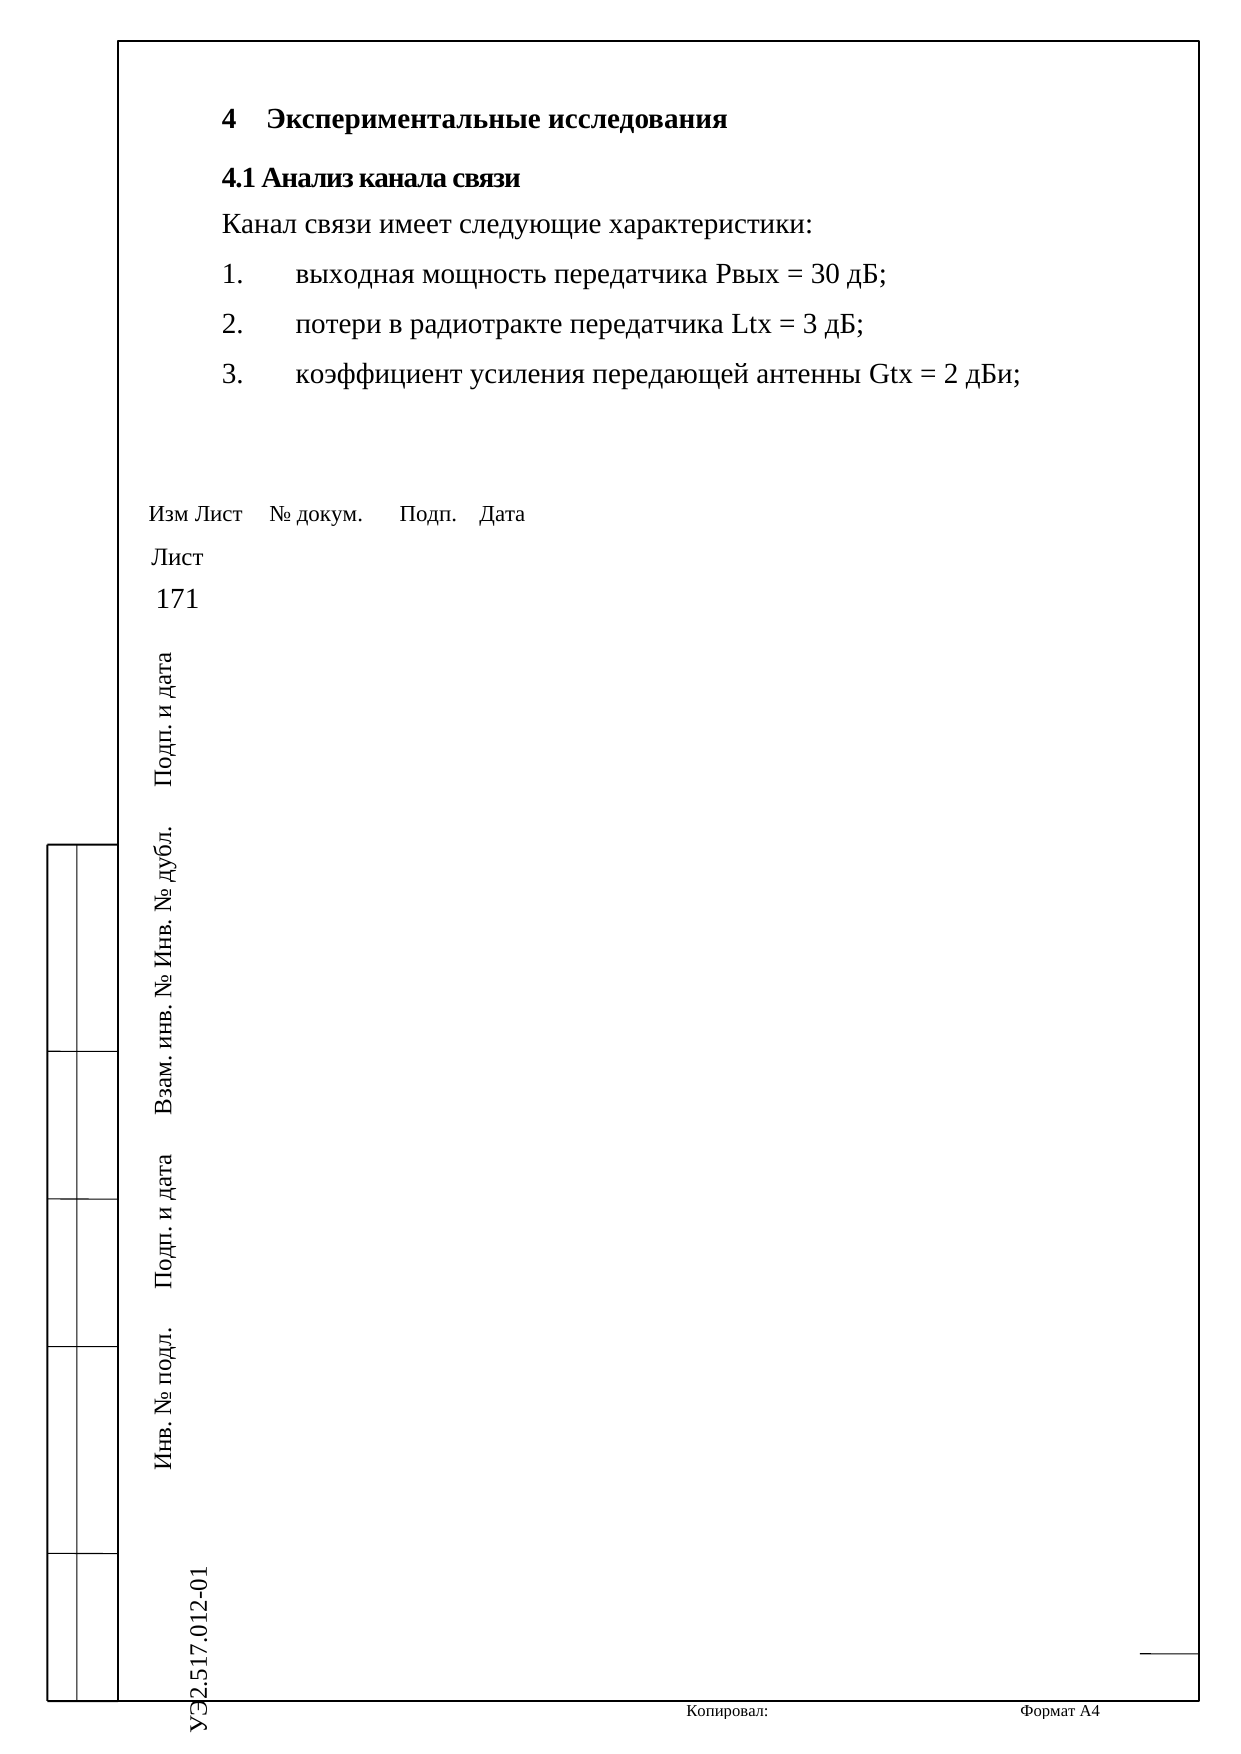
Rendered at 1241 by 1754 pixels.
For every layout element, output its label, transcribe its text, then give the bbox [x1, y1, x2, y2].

list выходная мощность передатчика Pвых = 30 дБ; [148, 256, 1181, 289]
list потери в радиотракте передатчика Ltx = 3 дБ; [148, 306, 1181, 340]
text Канал связи имеет следующие характеристики: [148, 206, 1181, 239]
list коэффициент усиления передающей антенны Gtx = 2 дБи; [148, 357, 1181, 390]
subtitle Экспериментальные исследования [148, 101, 1181, 135]
title 4.1 Анализ канала связи [148, 160, 1181, 193]
